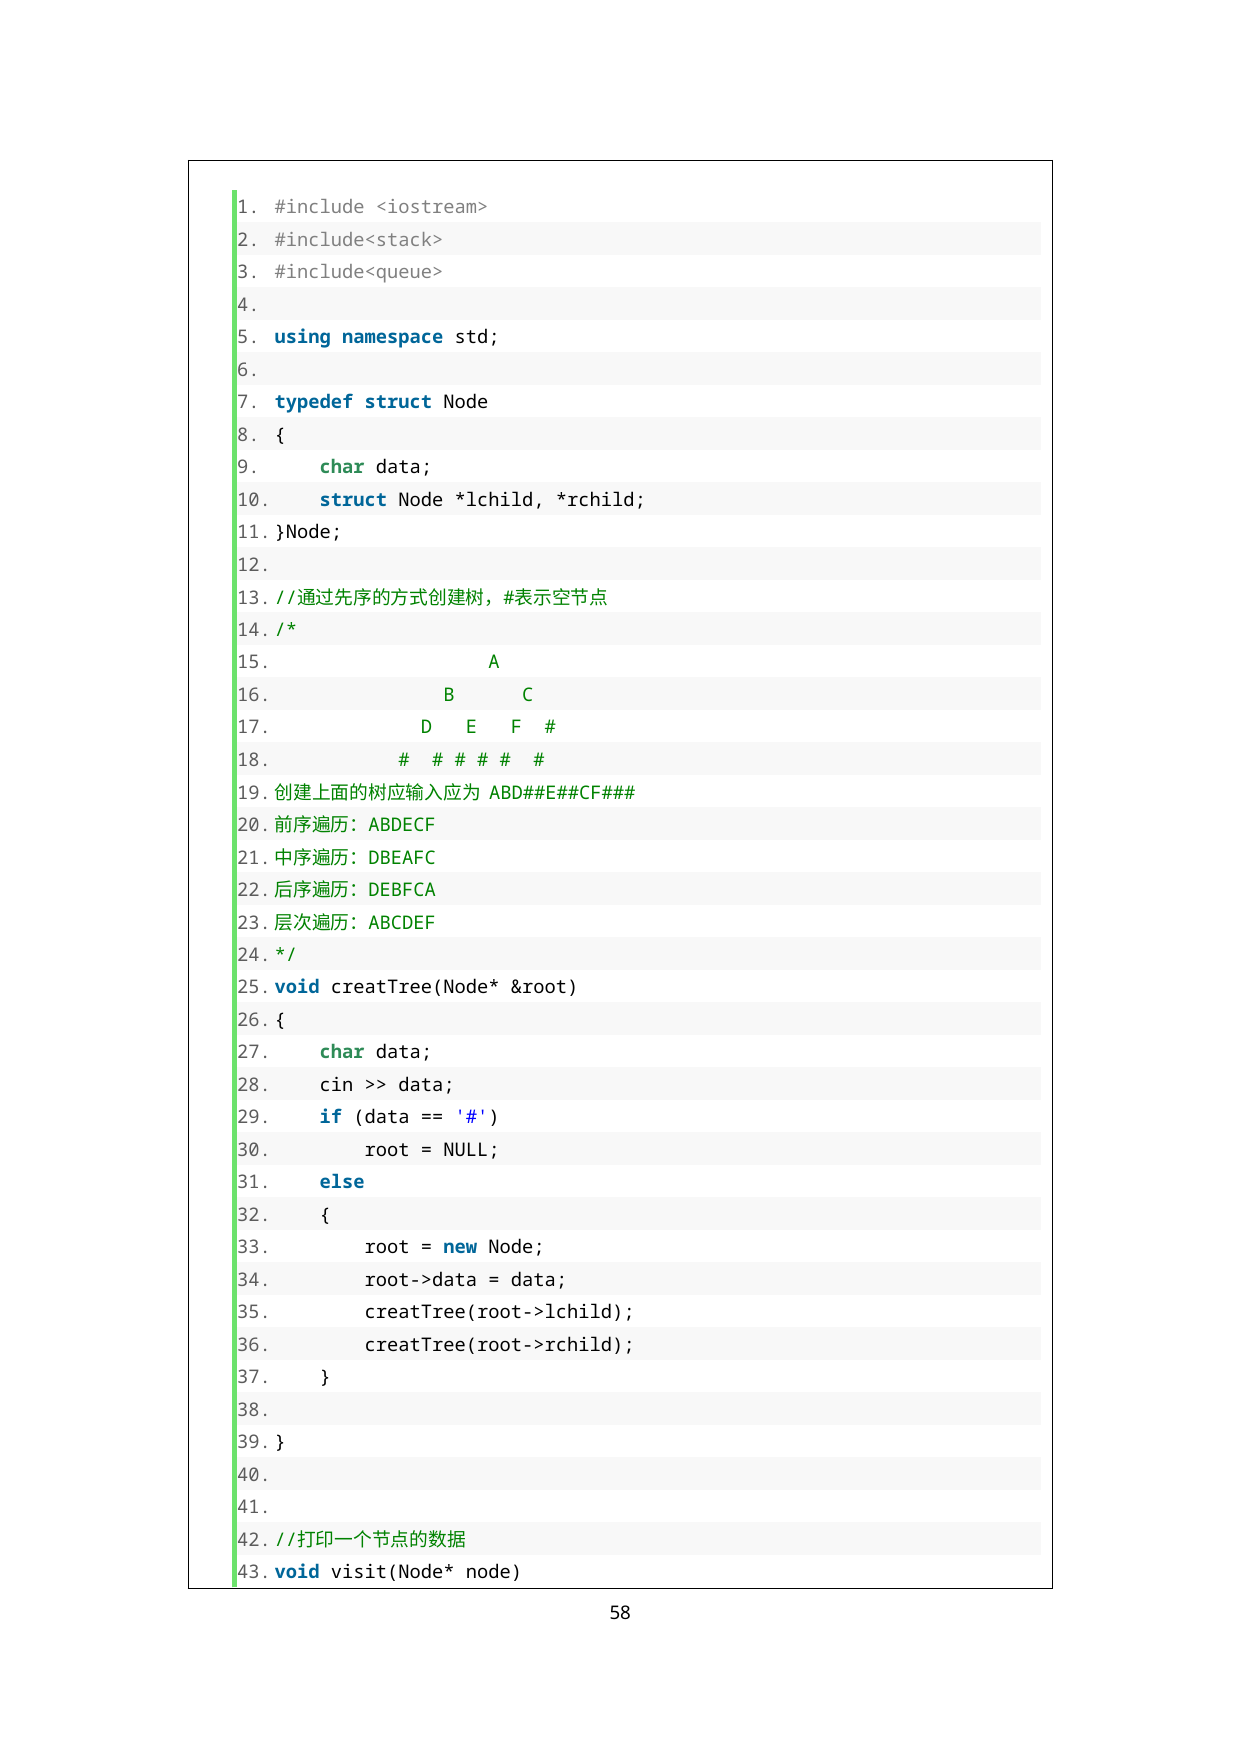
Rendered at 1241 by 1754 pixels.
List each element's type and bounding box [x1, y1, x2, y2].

table_cell [189, 161, 1052, 1587]
